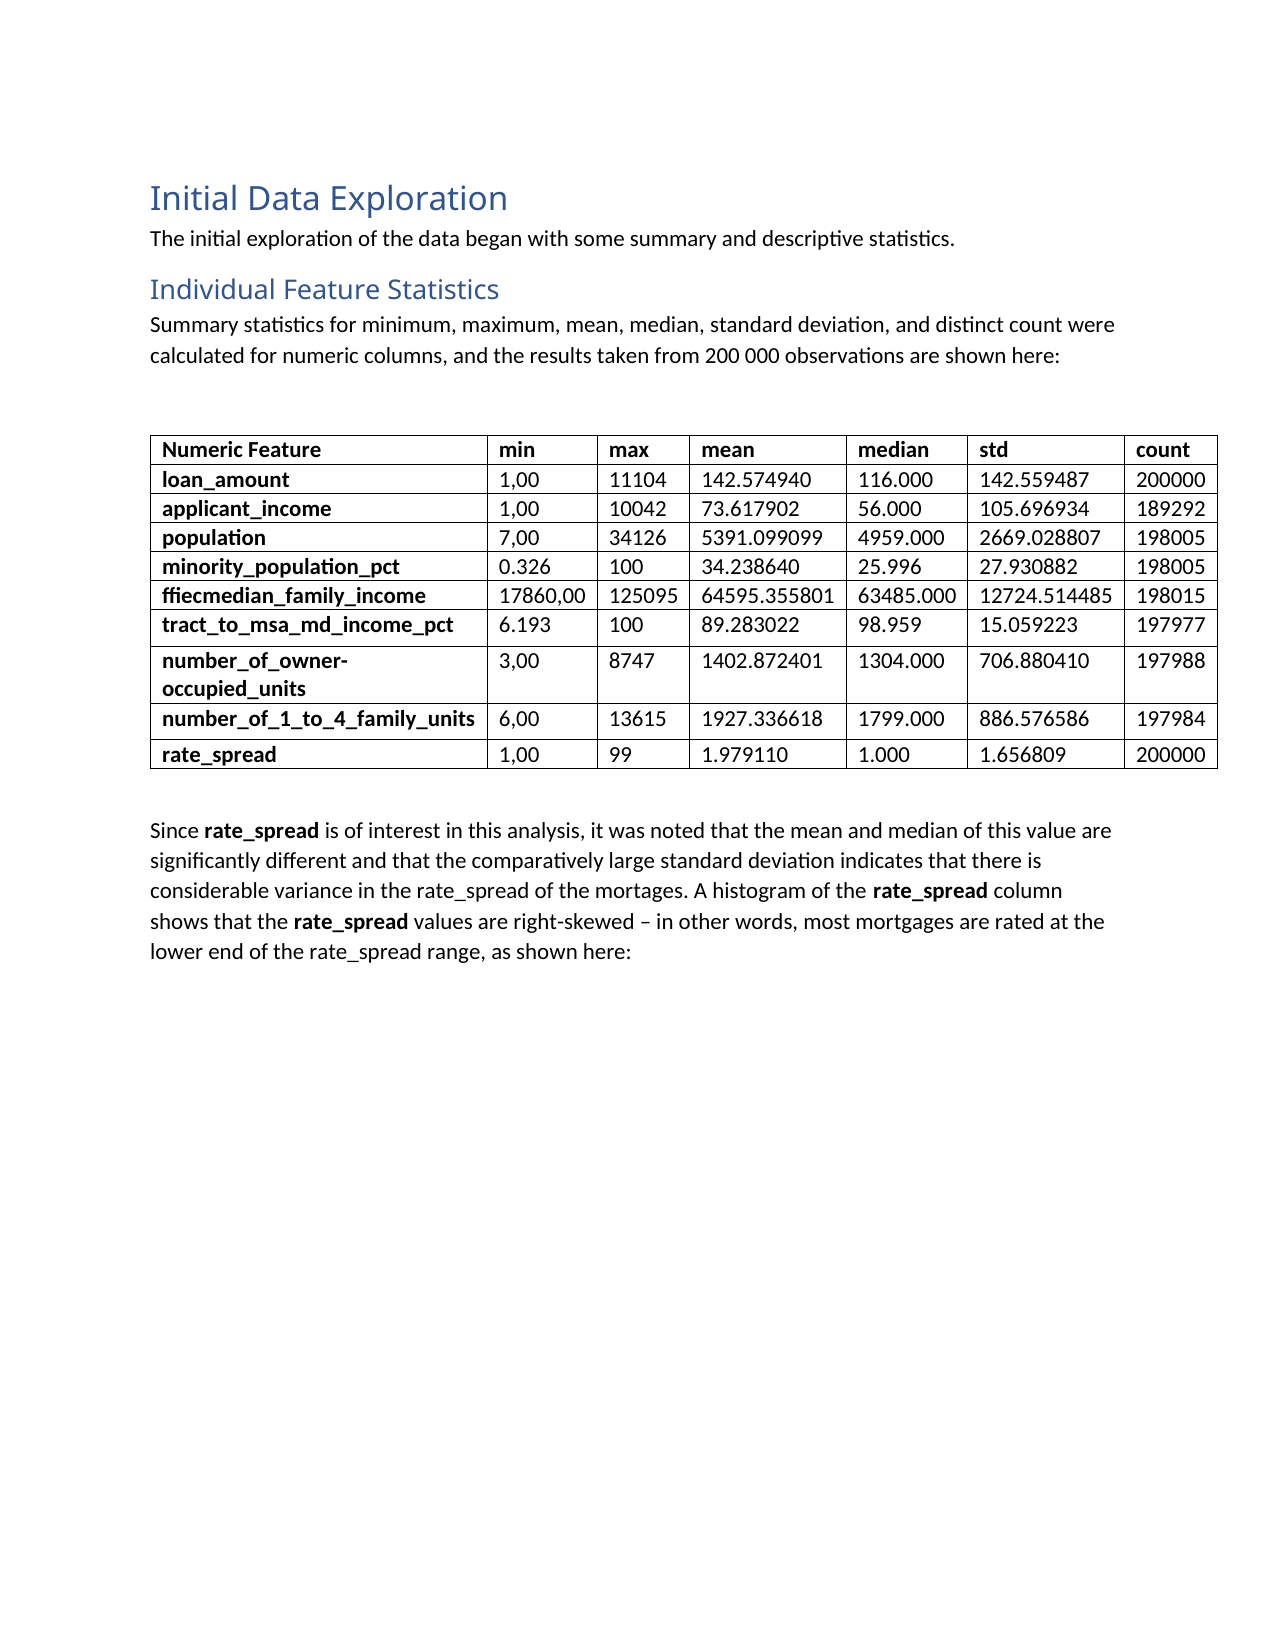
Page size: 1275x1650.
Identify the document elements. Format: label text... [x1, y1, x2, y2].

table_cell 27.930882 [968, 552, 1124, 580]
table_cell 1,00 [488, 494, 597, 522]
table_cell 142.559487 [968, 465, 1124, 493]
table_cell 25.996 [847, 552, 967, 580]
table_cell 89.283022 [690, 610, 846, 646]
table_cell 125095 [598, 581, 689, 609]
table_cell 100 [598, 610, 689, 646]
table_cell rate_spread [151, 740, 487, 768]
table_cell 198015 [1125, 581, 1217, 609]
table_cell 34.238640 [690, 552, 846, 580]
table_cell 1,00 [488, 465, 597, 493]
table_header count [1125, 436, 1217, 464]
table_cell 100 [598, 552, 689, 580]
table_cell 706.880410 [968, 647, 1124, 703]
table_header max [598, 436, 689, 464]
table_cell 1.000 [847, 740, 967, 768]
table_cell 15.059223 [968, 610, 1124, 646]
table_header Numeric Feature [151, 436, 487, 464]
table_cell 6,00 [488, 704, 597, 739]
table_cell 64595.355801 [690, 581, 846, 609]
table_cell 10042 [598, 494, 689, 522]
table_cell 1799.000 [847, 704, 967, 739]
table_cell 1.979110 [690, 740, 846, 768]
table_cell 200000 [1125, 740, 1217, 768]
table_cell tract_to_msa_md_income_pct [151, 610, 487, 646]
table_cell 142.574940 [690, 465, 846, 493]
table_header std [968, 436, 1124, 464]
table_cell 198005 [1125, 552, 1217, 580]
table_cell 6.193 [488, 610, 597, 646]
table_cell 1304.000 [847, 647, 967, 703]
table_cell 197977 [1125, 610, 1217, 646]
table_cell loan_amount [151, 465, 487, 493]
table_cell 2669.028807 [968, 523, 1124, 551]
table_cell population [151, 523, 487, 551]
table_cell 13615 [598, 704, 689, 739]
table_cell 1402.872401 [690, 647, 846, 703]
table_cell 98.959 [847, 610, 967, 646]
table_cell number_of_1_to_4_family_units [151, 704, 487, 739]
table_cell 7,00 [488, 523, 597, 551]
table_header mean [690, 436, 846, 464]
table_cell 197984 [1125, 704, 1217, 739]
text Summary statistics for minimum, maximum, mean, median, standard deviation, and distinct count were calculated for numeric columns, and the results taken from 200 000 observations are shown here: [150, 311, 1125, 369]
table_cell 1.656809 [968, 740, 1124, 768]
table_cell 1,00 [488, 740, 597, 768]
table_cell 200000 [1125, 465, 1217, 493]
table_cell 1927.336618 [690, 704, 846, 739]
table_cell 34126 [598, 523, 689, 551]
subtitle Individual Feature Statistics [150, 271, 1125, 308]
table_cell ffiecmedian_family_income [151, 581, 487, 609]
table_cell number_of_owner-occupied_units [151, 647, 487, 703]
table_header median [847, 436, 967, 464]
table_cell applicant_income [151, 494, 487, 522]
table_cell 4959.000 [847, 523, 967, 551]
table_cell 11104 [598, 465, 689, 493]
table_cell 5391.099099 [690, 523, 846, 551]
table_cell minority_population_pct [151, 552, 487, 580]
table_cell 116.000 [847, 465, 967, 493]
table_cell 0.326 [488, 552, 597, 580]
table_cell 17860,00 [488, 581, 597, 609]
table_cell 56.000 [847, 494, 967, 522]
table_cell 198005 [1125, 523, 1217, 551]
table_cell 99 [598, 740, 689, 768]
subtitle Initial Data Exploration [150, 175, 1125, 220]
table_cell 73.617902 [690, 494, 846, 522]
text Since rate_spread is of interest in this analysis, it was noted that the mean and median of this value are significantly different and that the comparatively large standard deviation indicates that there is considerable variance in the rate_spread of the mortages. A histogram of the rate_spread column shows that the rate_spread values are right-skewed – in other words, most mortgages are rated at the lower end of the rate_spread range, as shown here: [150, 816, 1125, 965]
table_cell 12724.514485 [968, 581, 1124, 609]
text The initial exploration of the data began with some summary and descriptive statistics. [150, 224, 1125, 252]
table_cell 105.696934 [968, 494, 1124, 522]
table_cell 189292 [1125, 494, 1217, 522]
table_cell 8747 [598, 647, 689, 703]
table_cell 63485.000 [847, 581, 967, 609]
table_cell 3,00 [488, 647, 597, 703]
table_cell 886.576586 [968, 704, 1124, 739]
table_cell 197988 [1125, 647, 1217, 703]
table_header min [488, 436, 597, 464]
